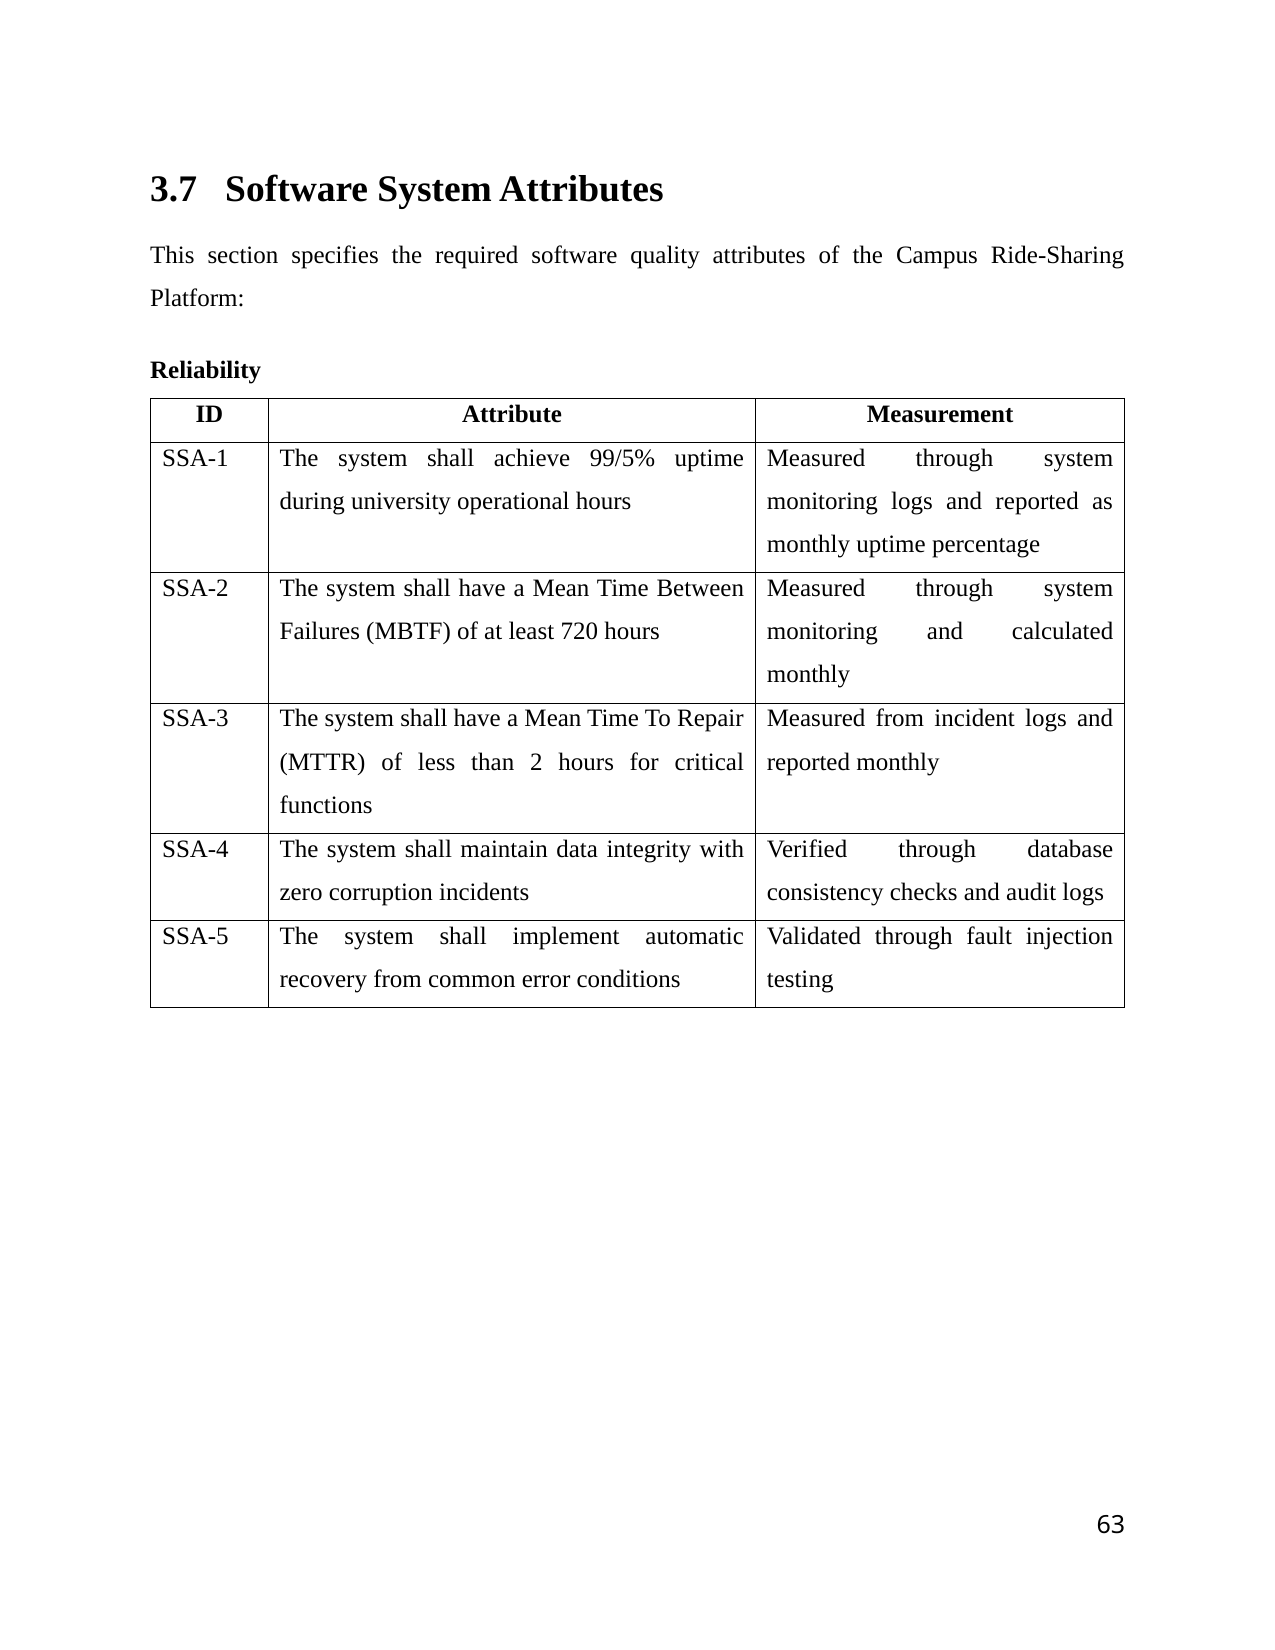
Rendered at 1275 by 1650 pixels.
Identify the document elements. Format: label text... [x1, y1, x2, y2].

table_cell The system shall implement automatic recovery from common error conditions [269, 921, 755, 1007]
text Reliability [150, 355, 1125, 383]
table_cell SSA-3 [151, 704, 268, 833]
table_cell The system shall have a Mean Time Between Failures (MBTF) of at least 720 hours [269, 573, 755, 702]
table_cell Measured through system monitoring and calculated monthly [756, 573, 1124, 702]
table_cell Measured from incident logs and reported monthly [756, 704, 1124, 833]
table_header ID [151, 399, 268, 442]
table_cell The system shall maintain data integrity with zero corruption incidents [269, 834, 755, 920]
table_cell Verified through database consistency checks and audit logs [756, 834, 1124, 920]
subtitle Software System Attributes [150, 167, 1125, 210]
table_header Measurement [756, 399, 1124, 442]
table_cell The system shall achieve 99/5% uptime during university operational hours [269, 443, 755, 572]
table_cell SSA-2 [151, 573, 268, 702]
table_cell Measured through system monitoring logs and reported as monthly uptime percentage [756, 443, 1124, 572]
table_cell Validated through fault injection testing [756, 921, 1124, 1007]
table_cell SSA-4 [151, 834, 268, 920]
table_cell The system shall have a Mean Time To Repair (MTTR) of less than 2 hours for critical functions [269, 704, 755, 833]
table_header Attribute [269, 399, 755, 442]
table_cell SSA-1 [151, 443, 268, 572]
table_cell SSA-5 [151, 921, 268, 1007]
text This section specifies the required software quality attributes of the Campus Ride-Sharing Platform: [150, 240, 1125, 312]
